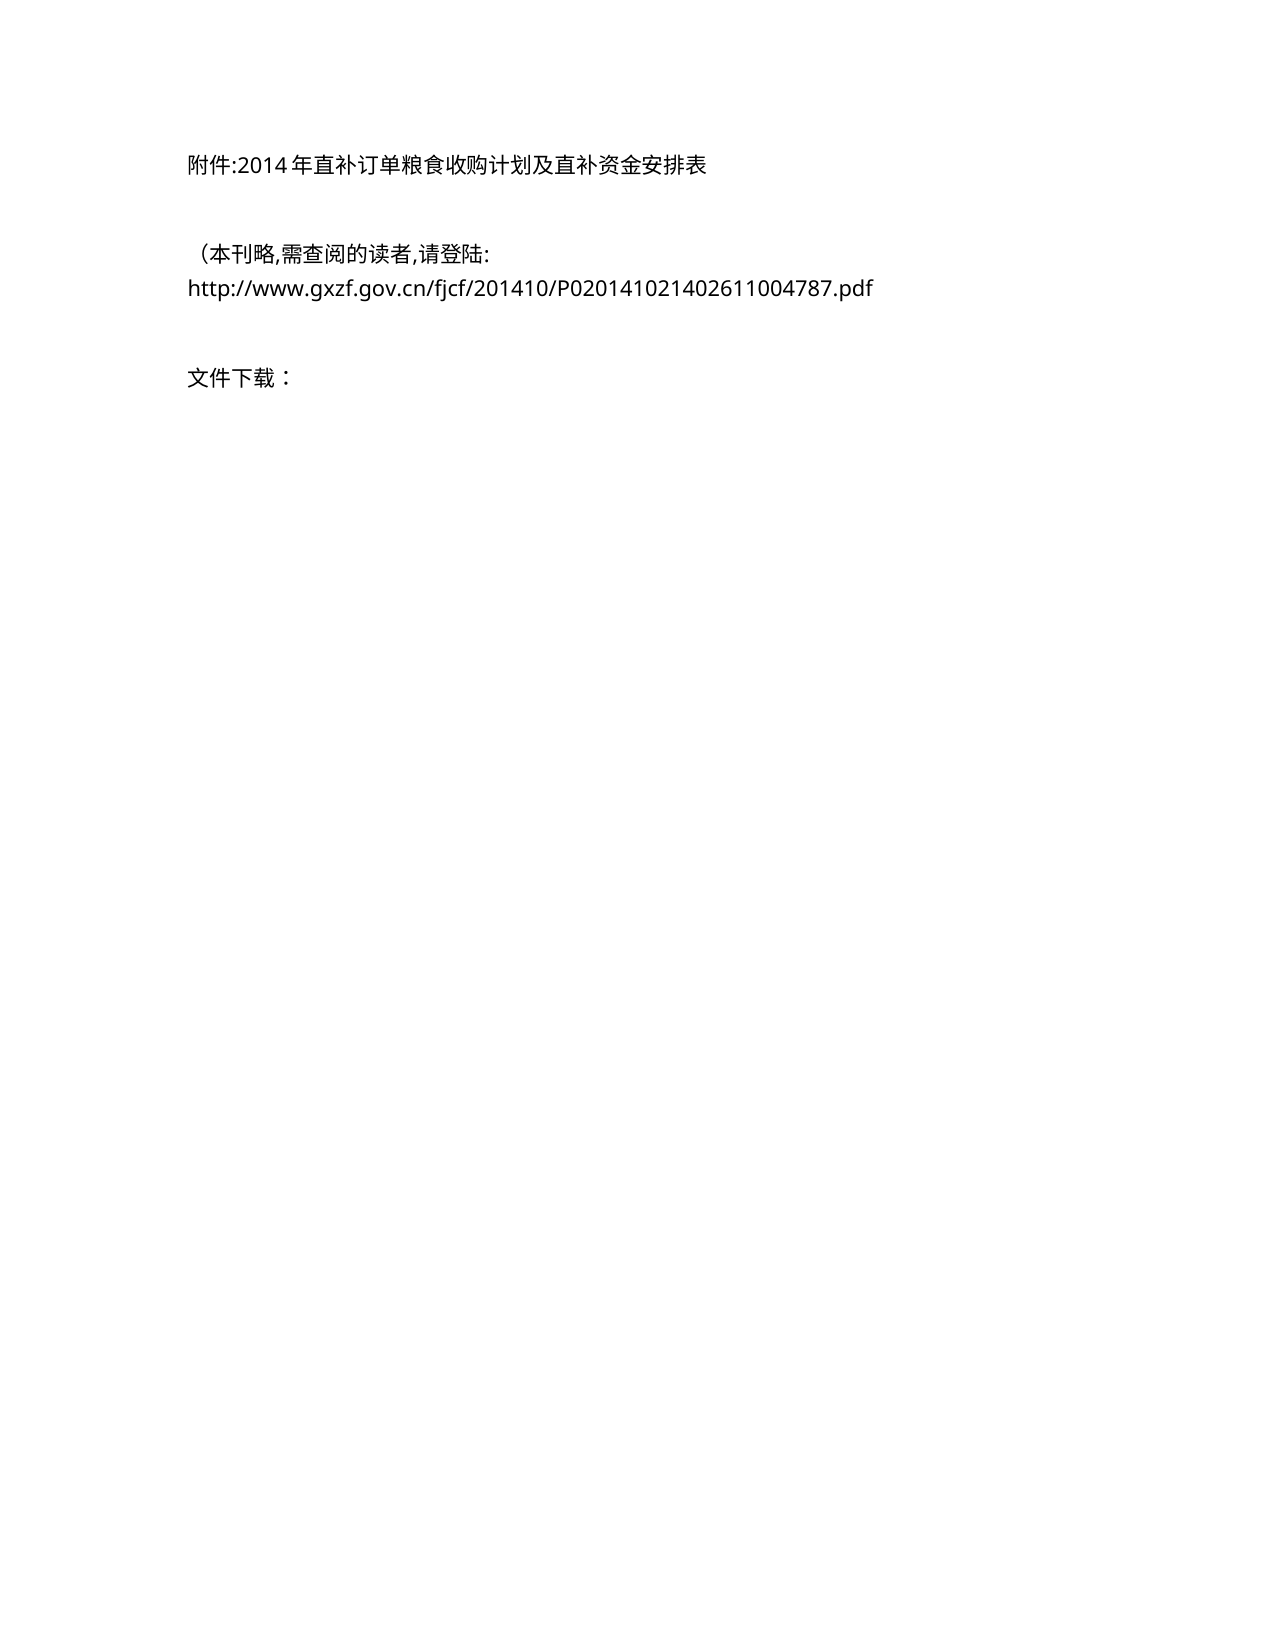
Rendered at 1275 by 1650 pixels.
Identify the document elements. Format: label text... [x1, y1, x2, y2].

text （本刊略,需查阅的读者,请登陆: http://www.gxzf.gov.cn/fjcf/201410/P020141021402611004787.pdf [187, 239, 1087, 337]
text 附件:2014年直补订单粮食收购计划及直补资金安排表 [187, 150, 1087, 214]
text 文件下载： [187, 362, 1087, 426]
